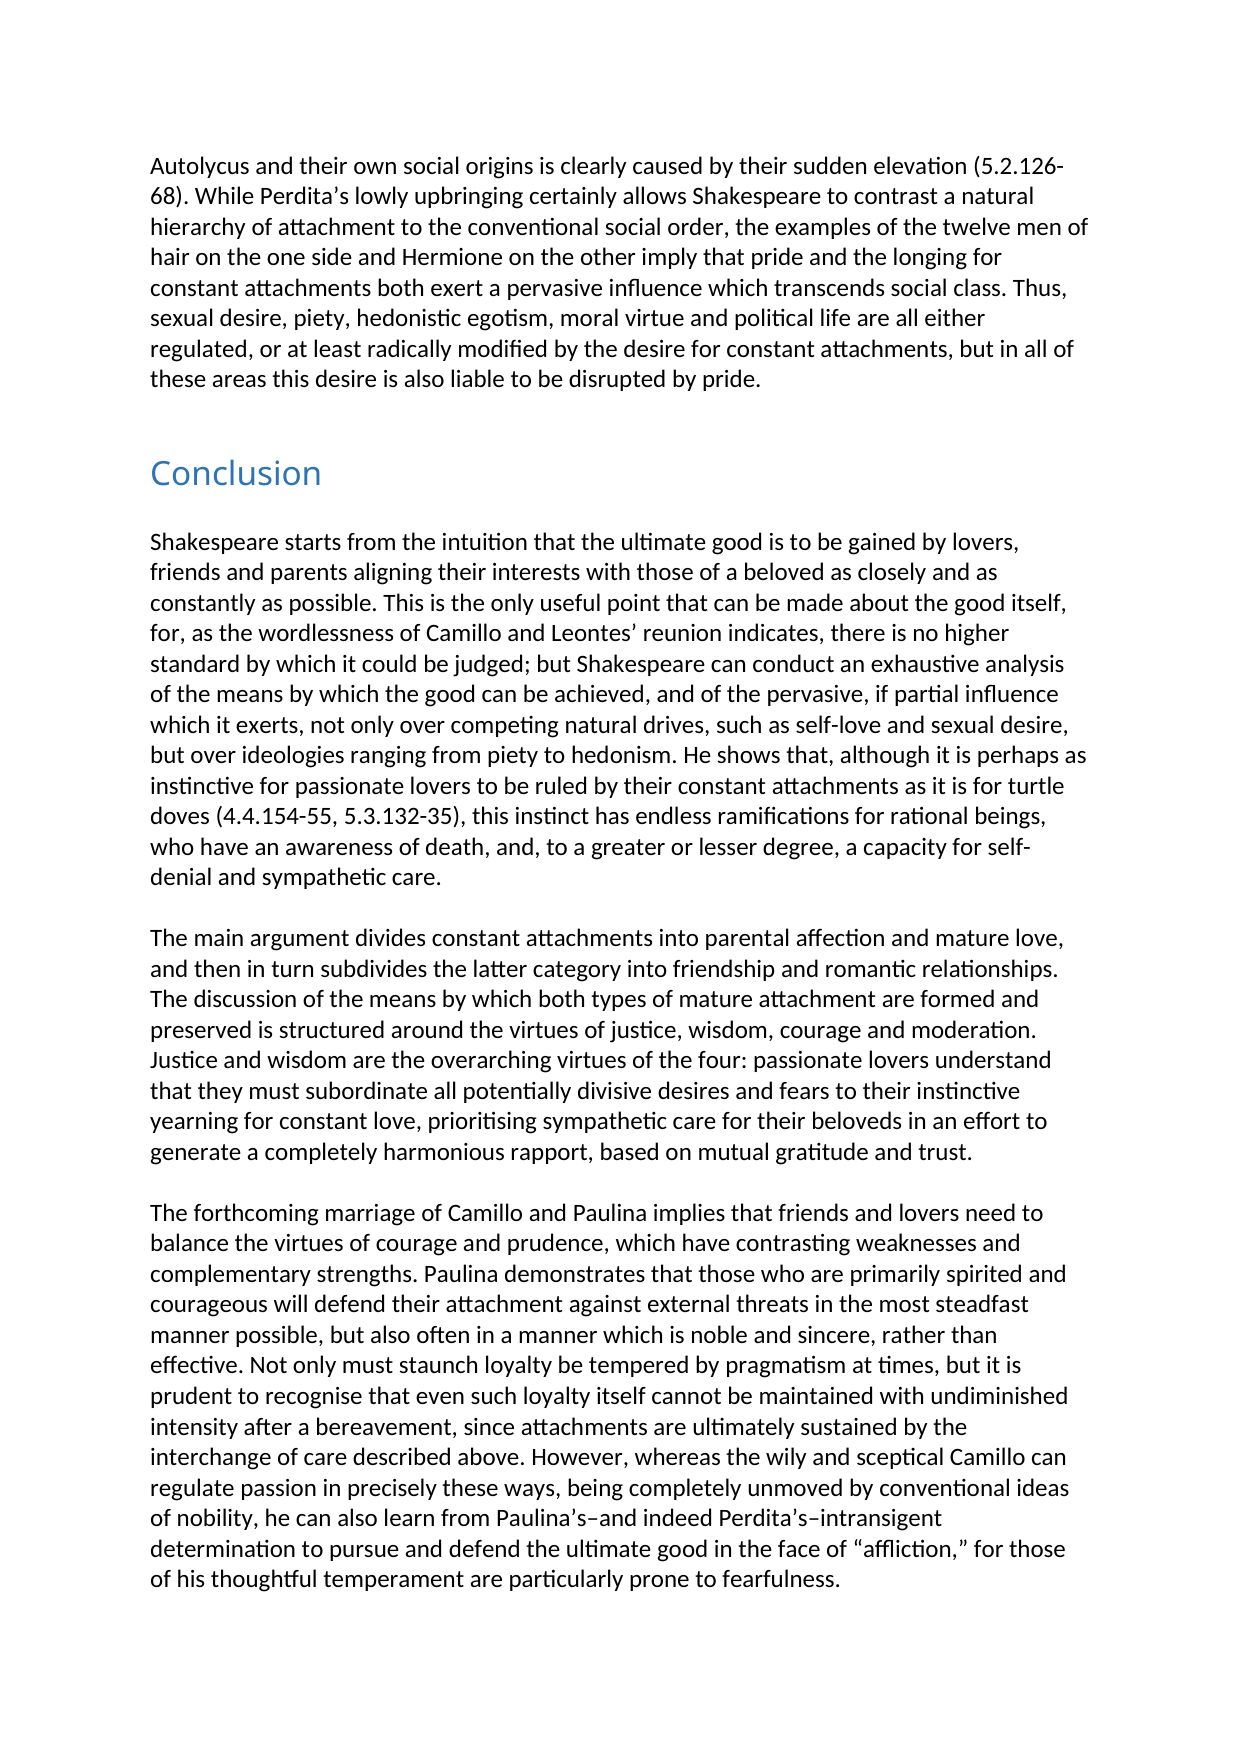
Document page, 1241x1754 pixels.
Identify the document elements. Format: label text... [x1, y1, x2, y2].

text The main argument divides constant attachments into parental affection and mature love, and then in turn subdivides the latter category into friendship and romantic relationships. [150, 922, 1090, 983]
text Shakespeare starts from the intuition that the ultimate good is to be gained by lovers, friends and parents aligning their interests with those of a beloved as closely and as constantly as possible. This is the only useful point that can be made about the good itself, for, as the wordlessness of Camillo and Leontes’ reunion indicates, there is no higher standard by which it could be judged; but Shakespeare can conduct an exhaustive analysis of the means by which the good can be achieved, and of the pervasive, if partial influence which it exerts, not only over competing natural drives, such as self-love and sexual desire, but over ideologies ranging from piety to hedonism. He shows that, although it is perhaps as instinctive for passionate lovers to be ruled by their constant attachments as it is for turtle doves (4.4.154-55, 5.3.132-35), this instinct has endless ramifications for rational beings, who have an awareness of death, and, to a greater or lesser degree, a capacity for self-denial and sympathetic care. [150, 526, 1090, 892]
subtitle Conclusion [150, 450, 1090, 495]
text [150, 150, 1090, 394]
text The forthcoming marriage of Camillo and Paulina implies that friends and lovers need to balance the virtues of courage and prudence, which have contrasting weaknesses and complementary strengths. Paulina demonstrates that those who are primarily spirited and courageous will defend their attachment against external threats in the most steadfast manner possible, but also often in a manner which is noble and sincere, rather than effective. Not only must staunch loyalty be tempered by pragmatism at times, but it is prudent to recognise that even such loyalty itself cannot be maintained with undiminished intensity after a bereavement, since attachments are ultimately sustained by the interchange of care described above. However, whereas the wily and sceptical Camillo can regulate passion in precisely these ways, being completely unmoved by conventional ideas of nobility, he can also learn from Paulina’s–and indeed Perdita’s–intransigent determination to pursue and defend the ultimate good in the face of “affliction,” for those of his thoughtful temperament are particularly prone to fearfulness. [150, 1197, 1090, 1594]
text The discussion of the means by which both types of mature attachment are formed and preserved is structured around the virtues of justice, wisdom, courage and moderation. Justice and wisdom are the overarching virtues of the four: passionate lovers understand that they must subordinate all potentially divisive desires and fears to their instinctive yearning for constant love, prioritising sympathetic care for their beloveds in an effort to generate a completely harmonious rapport, based on mutual gratitude and trust. [150, 983, 1090, 1167]
